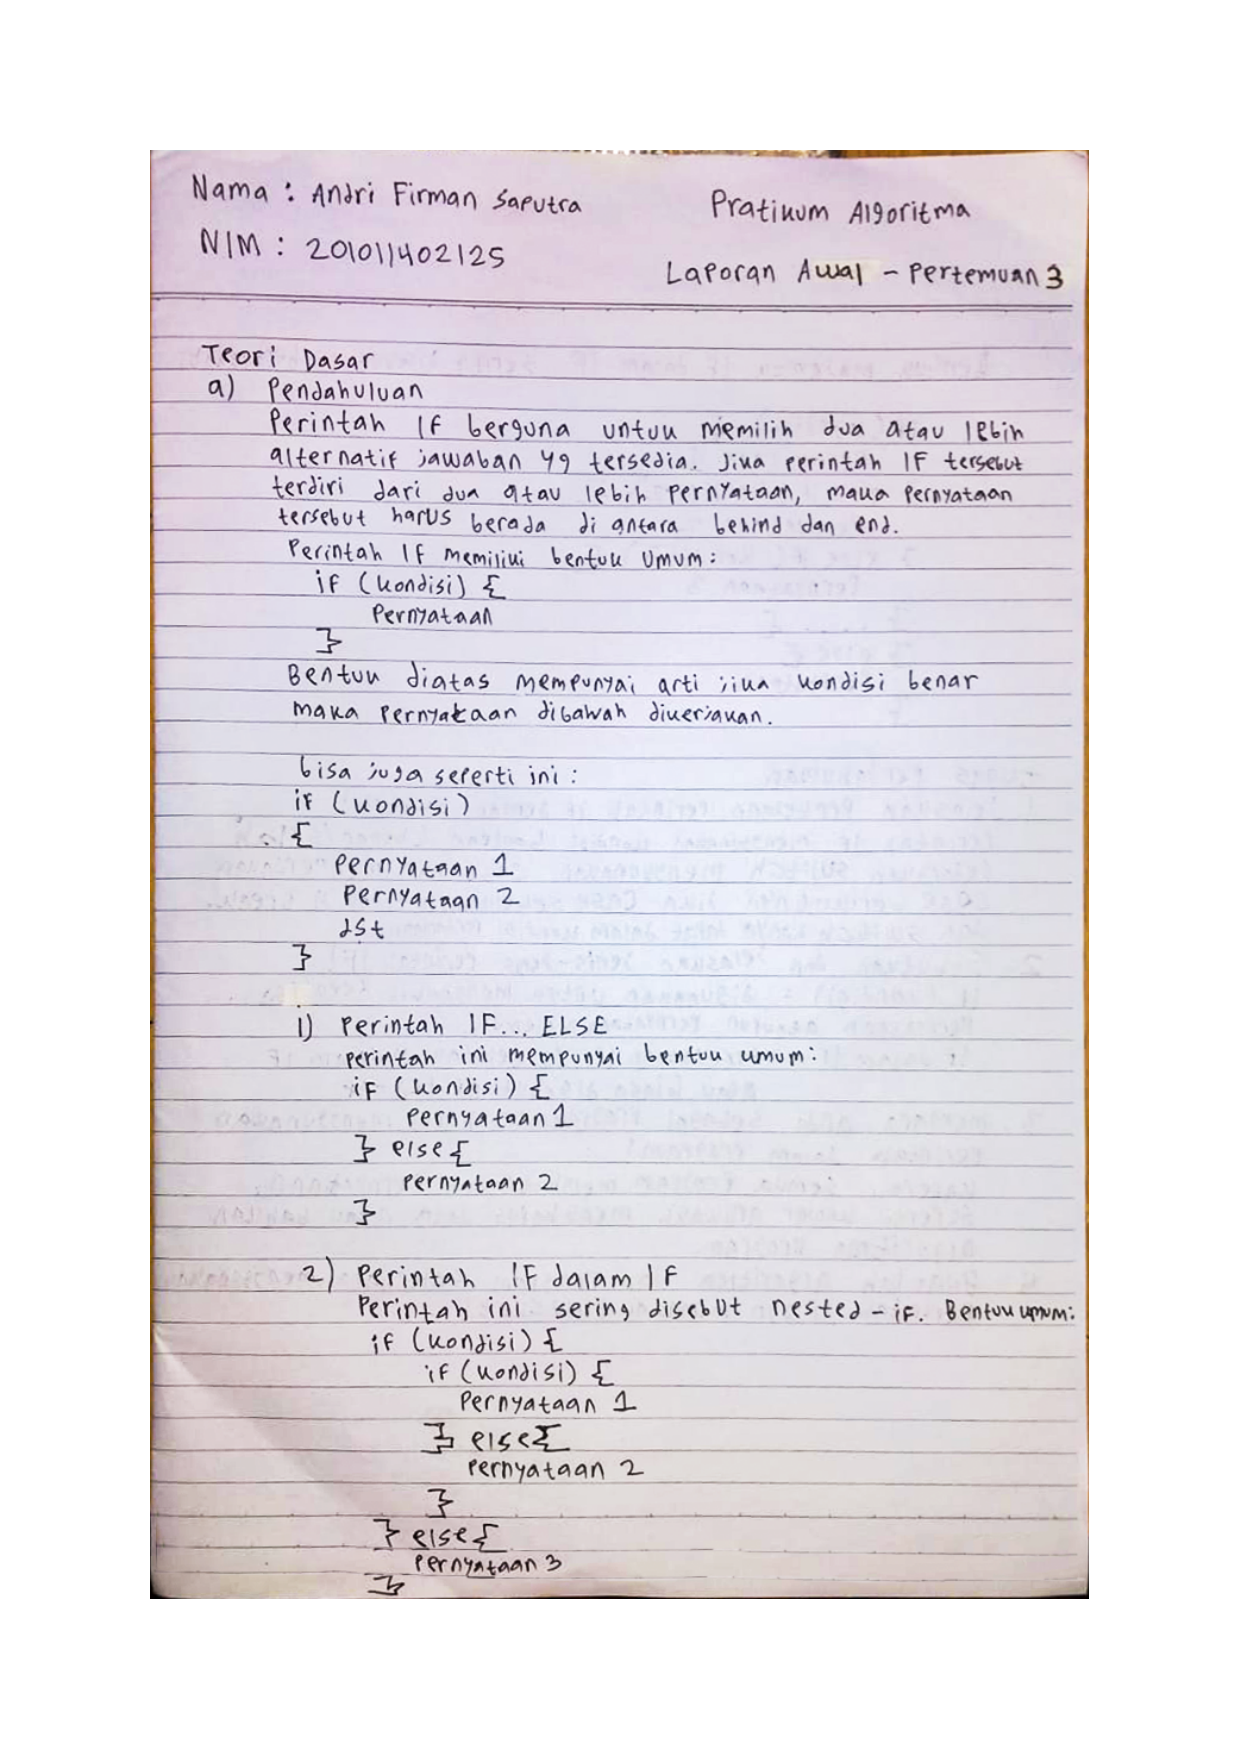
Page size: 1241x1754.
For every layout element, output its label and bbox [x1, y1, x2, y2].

picture [150, 150, 1089, 1599]
